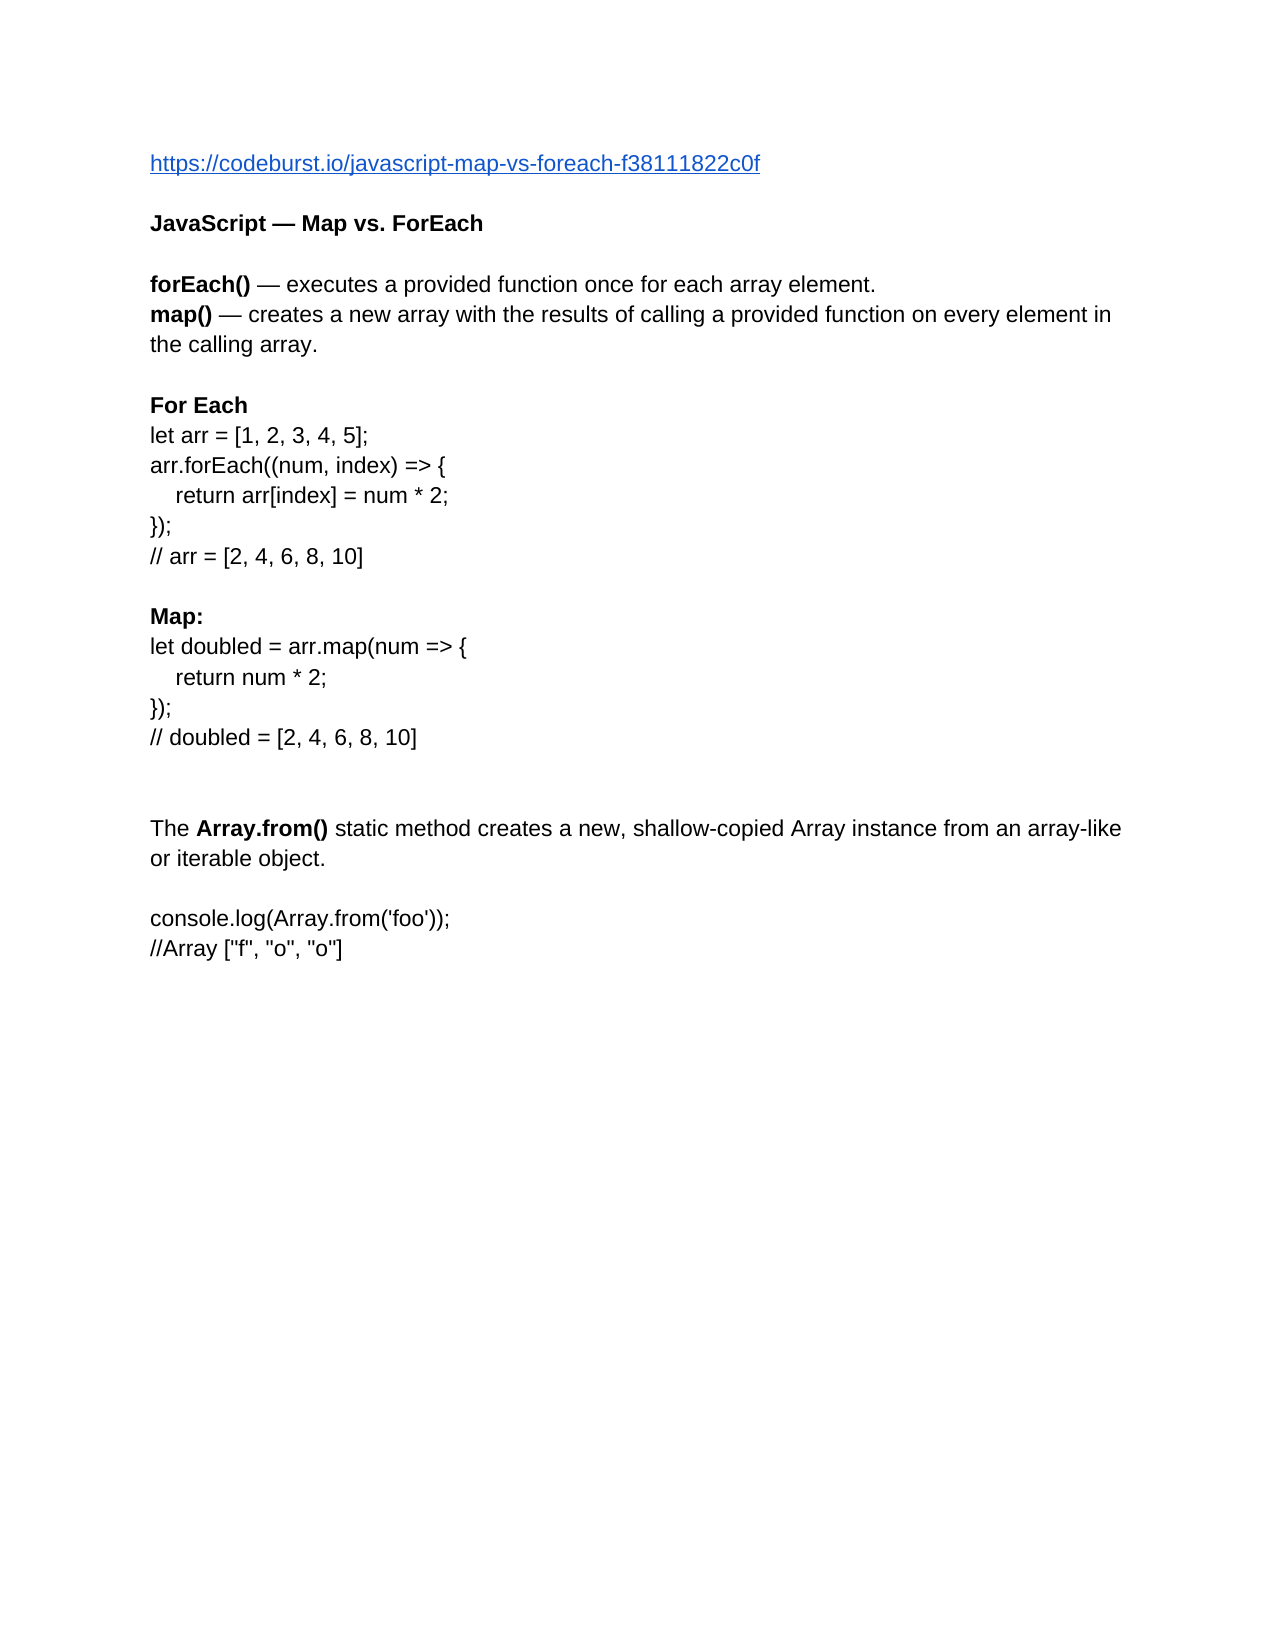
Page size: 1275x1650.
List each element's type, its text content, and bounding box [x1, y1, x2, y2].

text }); [150, 512, 1125, 539]
text return num * 2; [150, 663, 1125, 690]
text forEach() — executes a provided function once for each array element. [150, 271, 1125, 297]
text let doubled = arr.map(num => { [150, 633, 1125, 660]
text // arr = [2, 4, 6, 8, 10] [150, 543, 1125, 569]
text //Array ["f", "o", "o"] [150, 935, 1125, 962]
text let arr = [1, 2, 3, 4, 5]; [150, 422, 1125, 448]
text console.log(Array.from('foo')); [150, 905, 1125, 932]
text The Array.from() static method creates a new, shallow-copied Array instance from an array-like or iterable object. [150, 814, 1125, 871]
text map() — creates a new array with the results of calling a provided function on every element in the calling array. [150, 301, 1125, 358]
text For Each [150, 392, 1125, 418]
text // doubled = [2, 4, 6, 8, 10] [150, 724, 1125, 750]
text JavaScript — Map vs. ForEach [150, 210, 1125, 237]
text arr.forEach((num, index) => { [150, 452, 1125, 478]
text }); [150, 694, 1125, 720]
text return arr[index] = num * 2; [150, 482, 1125, 509]
text https://codeburst.io/javascript-map-vs-foreach-f38111822c0f [150, 150, 1125, 176]
text Map: [150, 603, 1125, 629]
